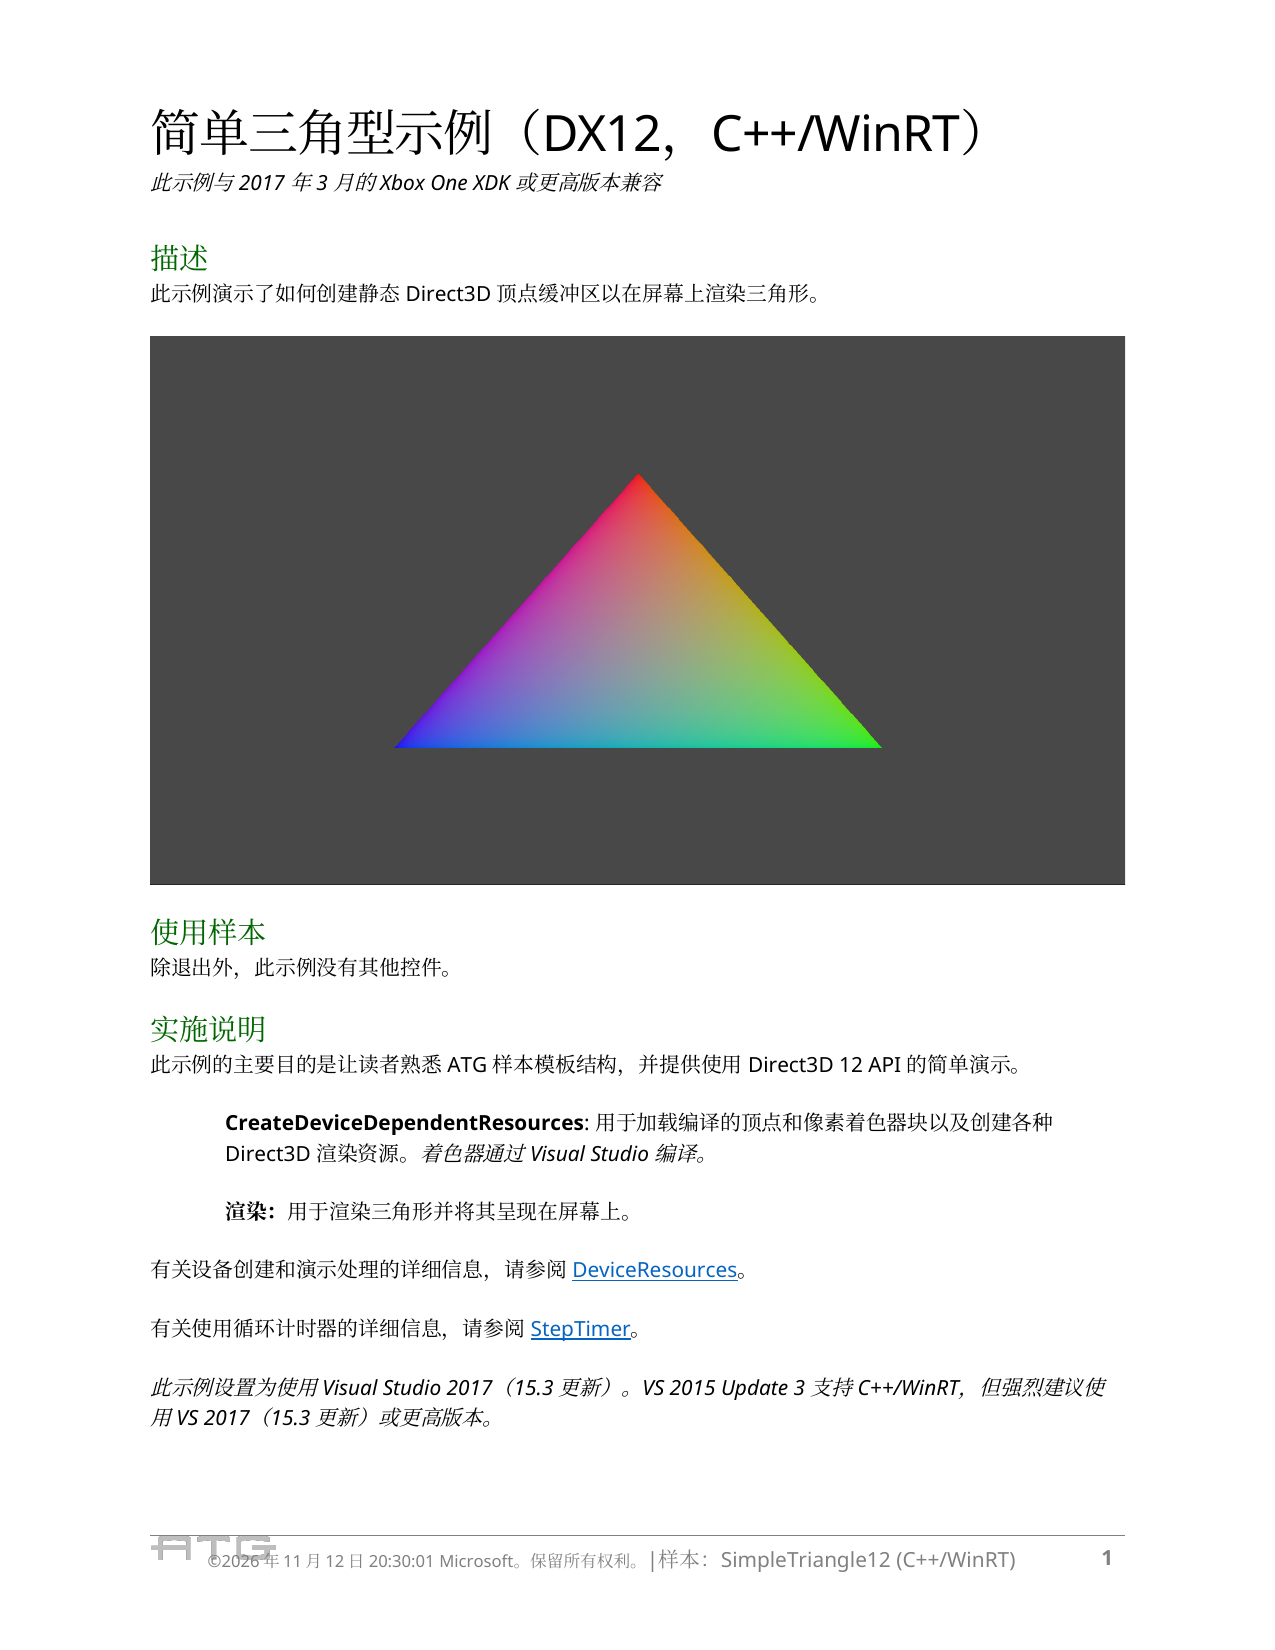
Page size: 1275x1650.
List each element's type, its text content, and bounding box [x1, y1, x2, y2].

text 渲染：用于渲染三角形并将其呈现在屏幕上。 [225, 1196, 1125, 1225]
text CreateDeviceDependentResources: 用于加载编译的顶点和像素着色器块以及创建各种 Direct3D 渲染资源。着色器通过 Visual Studio 编译。 [225, 1107, 1125, 1167]
title 简单三角型示例（DX12，C++/WinRT） [150, 94, 1125, 166]
text 有关使用循环计时器的详细信息，请参阅 StepTimer。 [150, 1312, 1125, 1342]
text 此示例的主要目的是让读者熟悉 ATG 样本模板结构，并提供使用 Direct3D 12 API 的简单演示。 [150, 1048, 1125, 1078]
text 有关设备创建和演示处理的详细信息，请参阅 DeviceResources。 [150, 1254, 1125, 1284]
text 此示例与 2017 年 3 月的 Xbox One XDK 或更高版本兼容 [150, 166, 1125, 196]
picture [151, 1536, 276, 1560]
subtitle 实施说明 [150, 1006, 1125, 1048]
subtitle 描述 [150, 236, 1125, 278]
picture [150, 336, 1125, 885]
subtitle 使用样本 [150, 910, 1125, 952]
text 此示例演示了如何创建静态 Direct3D 顶点缓冲区以在屏幕上渲染三角形。 [150, 278, 1125, 308]
text 除退出外，此示例没有其他控件。 [150, 952, 1125, 981]
text 此示例设置为使用 Visual Studio 2017（15.3 更新）。VS 2015 Update 3 支持 C++/WinRT，但强烈建议使用 VS 2017（15.3 更新）或更高版本。 [150, 1371, 1125, 1431]
